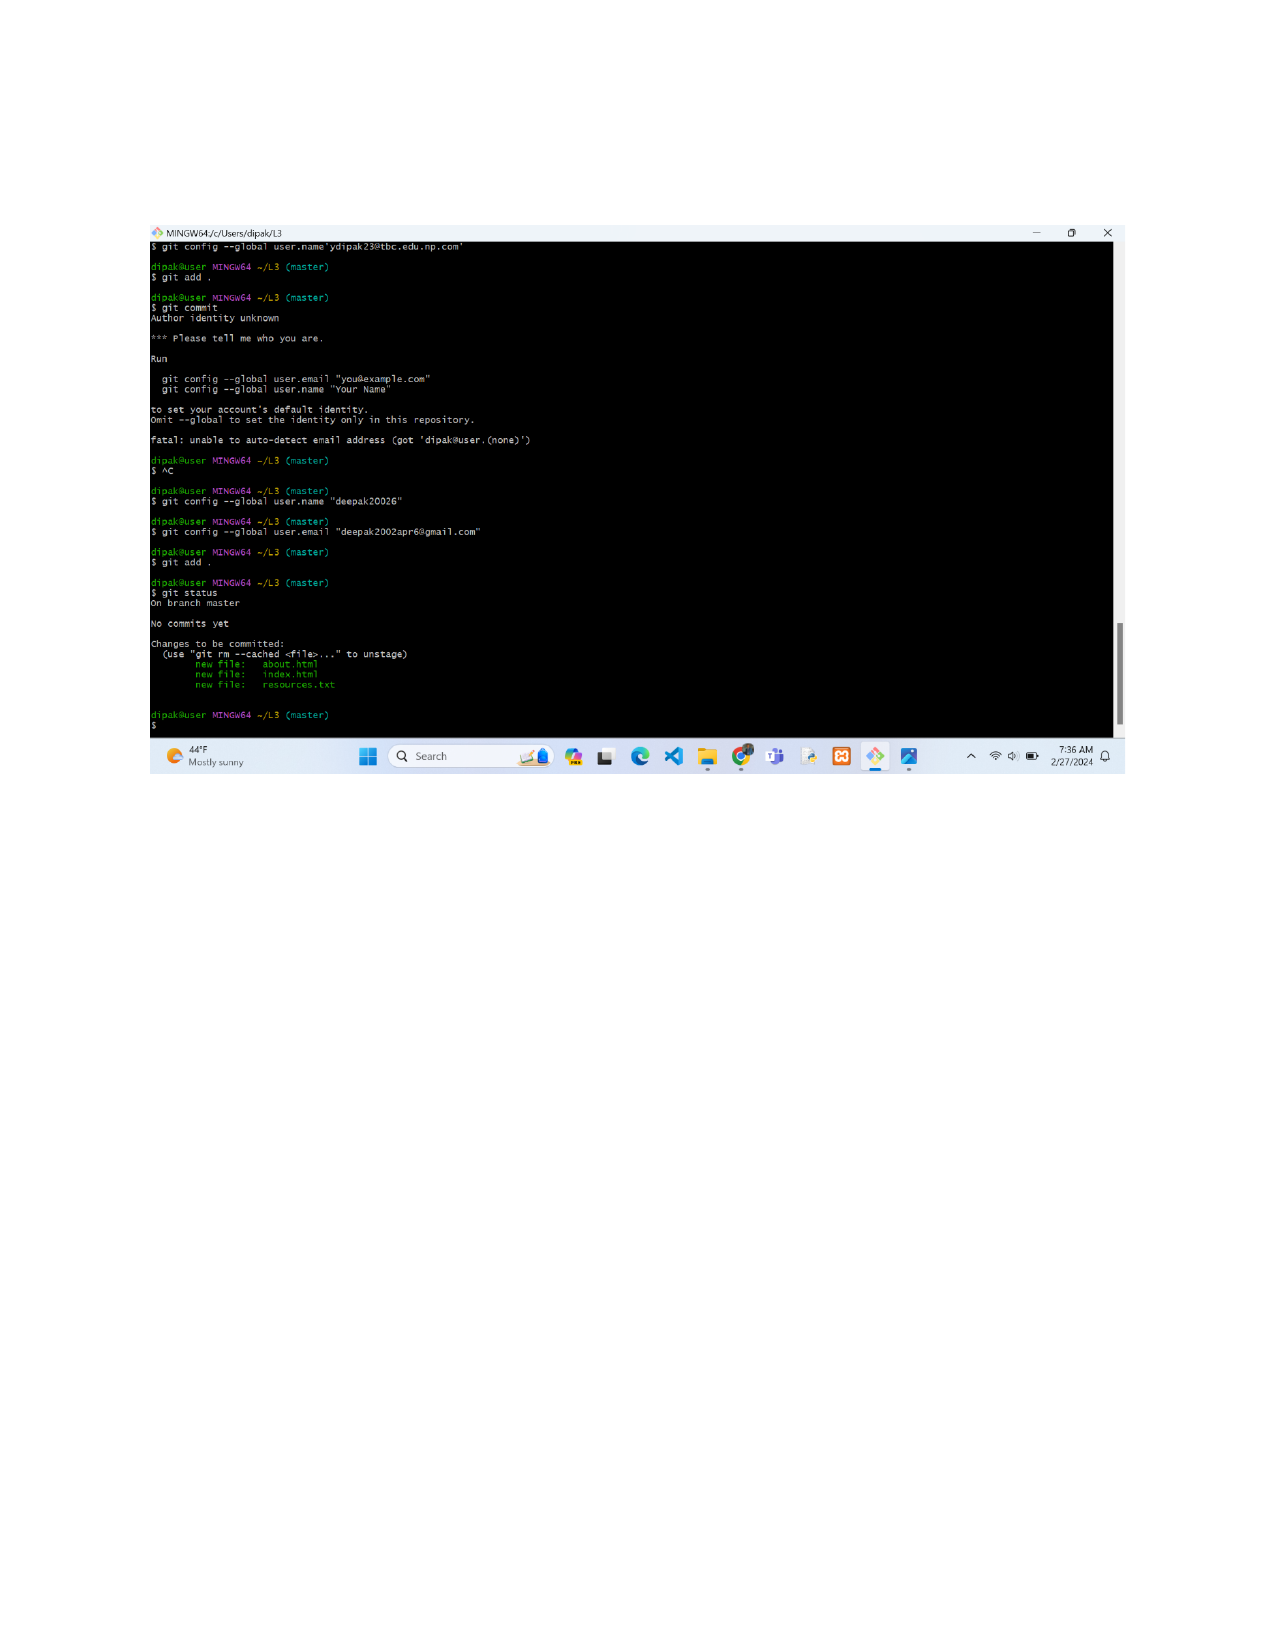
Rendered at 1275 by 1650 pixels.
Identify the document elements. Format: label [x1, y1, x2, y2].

picture [150, 225, 1125, 774]
